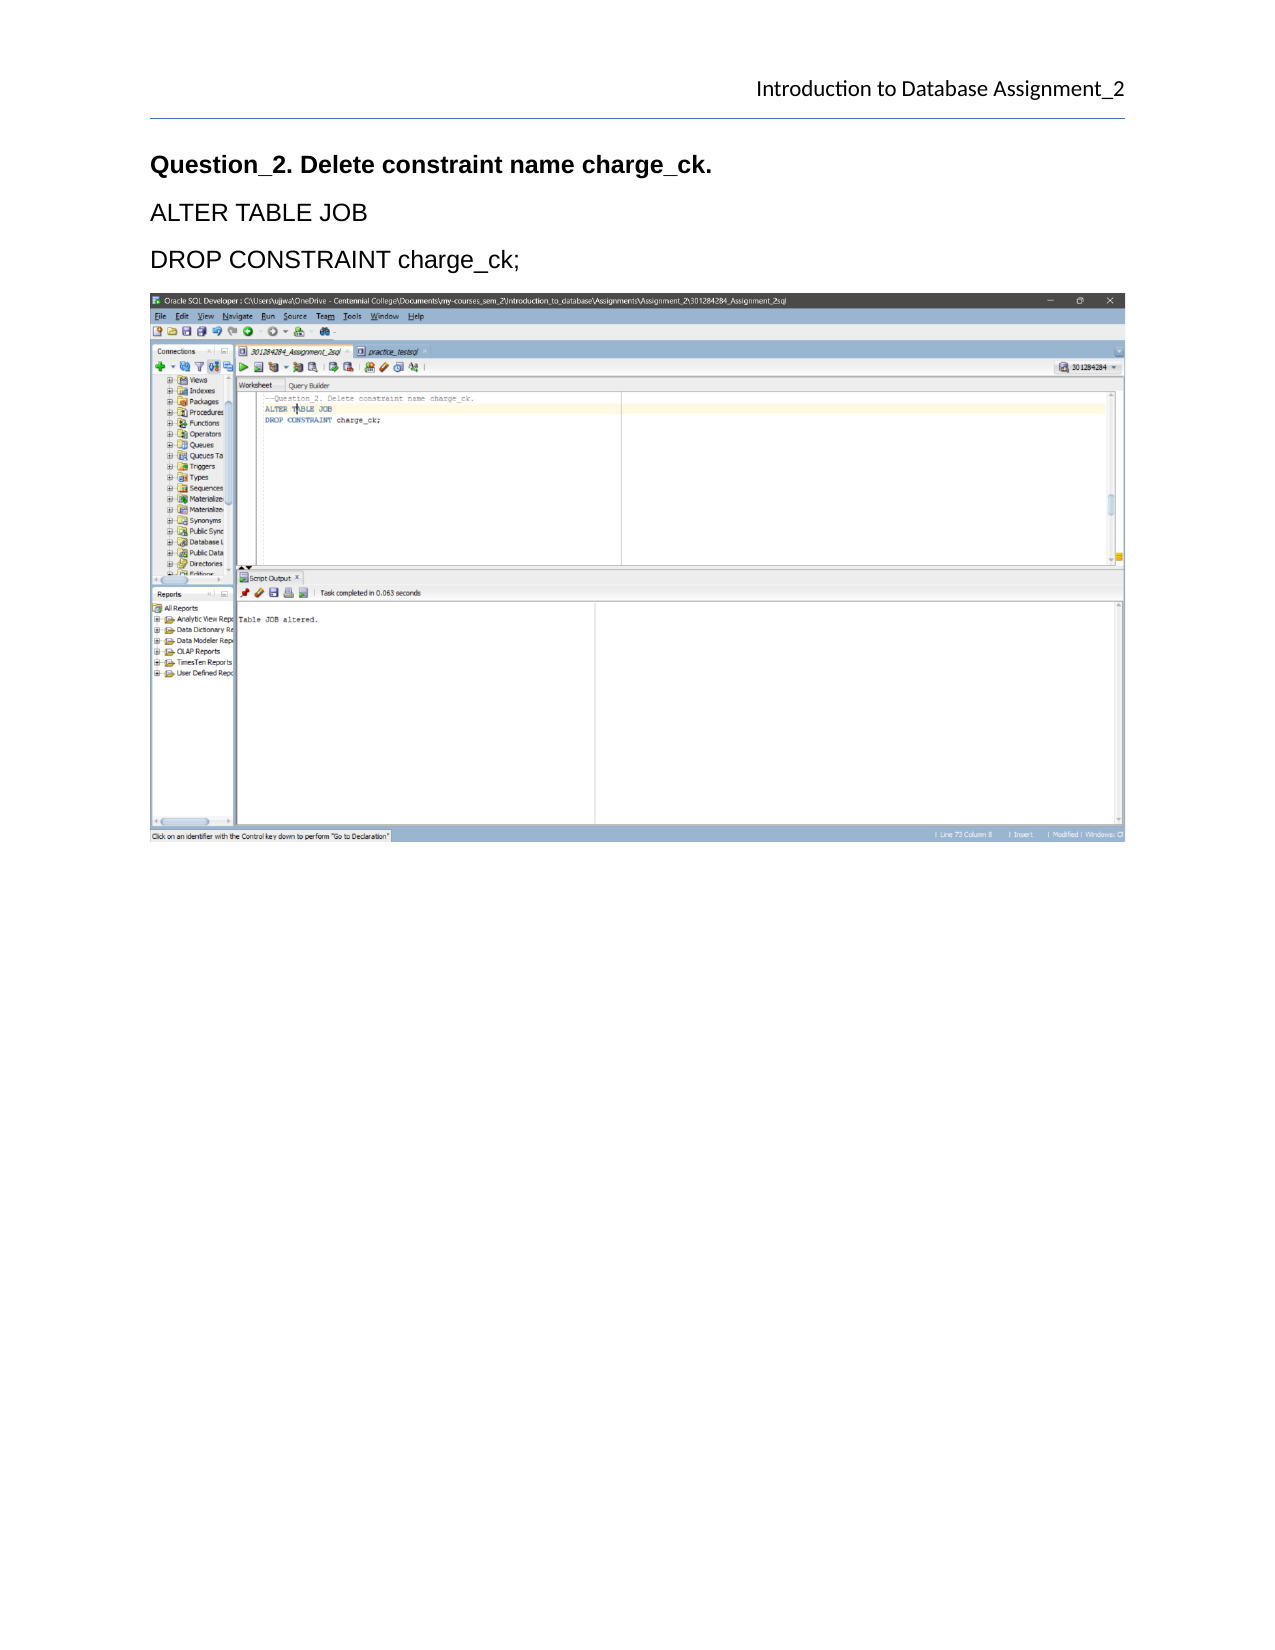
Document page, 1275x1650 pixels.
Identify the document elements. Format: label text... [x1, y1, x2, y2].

text DROP CONSTRAINT charge_ck; [150, 245, 1125, 274]
text Question_2. Delete constraint name charge_ck. [150, 150, 1125, 179]
text ALTER TABLE JOB [150, 198, 1125, 226]
picture [150, 293, 1125, 842]
